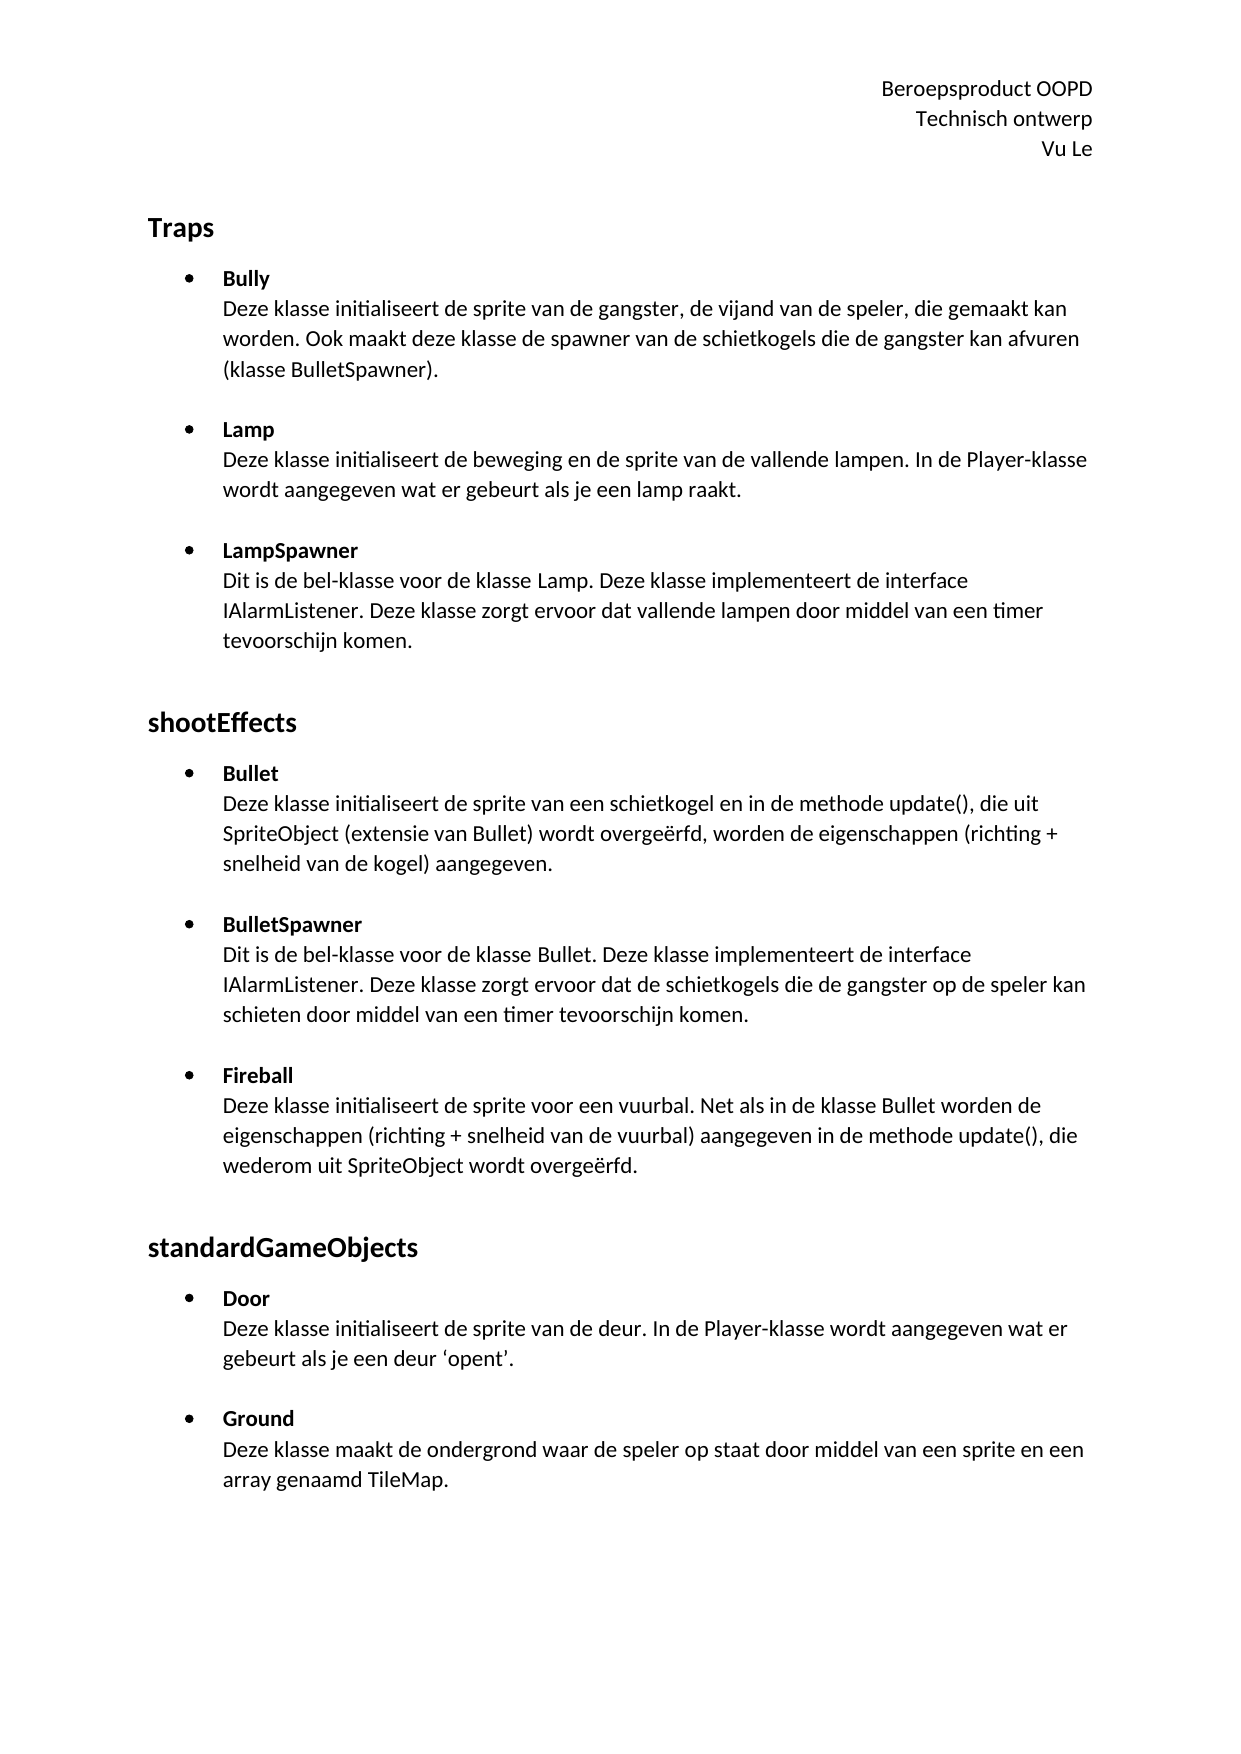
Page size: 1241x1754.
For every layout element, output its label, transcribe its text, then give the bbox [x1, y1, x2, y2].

list Door [185, 1284, 1093, 1312]
list Dit is de bel-klasse voor de klasse Bullet. Deze klasse implementeert de interface IAlarmListener. Deze klasse zorgt ervoor dat de schietkogels die de gangster op de speler kan schieten door middel van een timer tevoorschijn komen. [223, 940, 1093, 1028]
list Fireball [185, 1061, 1093, 1089]
list LampSpawner [185, 536, 1093, 564]
text shootEffects [148, 704, 1093, 739]
list Deze klasse initialiseert de sprite van de deur. In de Player-klasse wordt aangegeven wat er gebeurt als je een deur ‘opent’. [223, 1314, 1093, 1372]
list Deze klasse initialiseert de beweging en de sprite van de vallende lampen. In de Player-klasse wordt aangegeven wat er gebeurt als je een lamp raakt. [223, 445, 1093, 504]
list Deze klasse maakt de ondergrond waar de speler op staat door middel van een sprite en een array genaamd TileMap. [223, 1435, 1093, 1493]
list BulletSpawner [185, 910, 1093, 938]
list Deze klasse initialiseert de sprite voor een vuurbal. Net als in de klasse Bullet worden de eigenschappen (richting + snelheid van de vuurbal) aangegeven in de methode update(), die wederom uit SpriteObject wordt overgeërfd. [223, 1091, 1093, 1179]
list Bullet [185, 759, 1093, 787]
text Traps [148, 209, 1093, 245]
list Deze klasse initialiseert de sprite van de gangster, de vijand van de speler, die gemaakt kan worden. Ook maakt deze klasse de spawner van de schietkogels die de gangster kan afvuren (klasse BulletSpawner). [223, 294, 1093, 383]
text standardGameObjects [148, 1229, 1093, 1264]
list Deze klasse initialiseert de sprite van een schietkogel en in de methode update(), die uit SpriteObject (extensie van Bullet) wordt overgeërfd, worden de eigenschappen (richting + snelheid van de kogel) aangegeven. [223, 789, 1093, 877]
list Ground [185, 1404, 1093, 1433]
list Bully [185, 264, 1093, 292]
list Dit is de bel-klasse voor de klasse Lamp. Deze klasse implementeert de interface IAlarmListener. Deze klasse zorgt ervoor dat vallende lampen door middel van een timer tevoorschijn komen. [223, 566, 1093, 655]
list Lamp [185, 415, 1093, 443]
